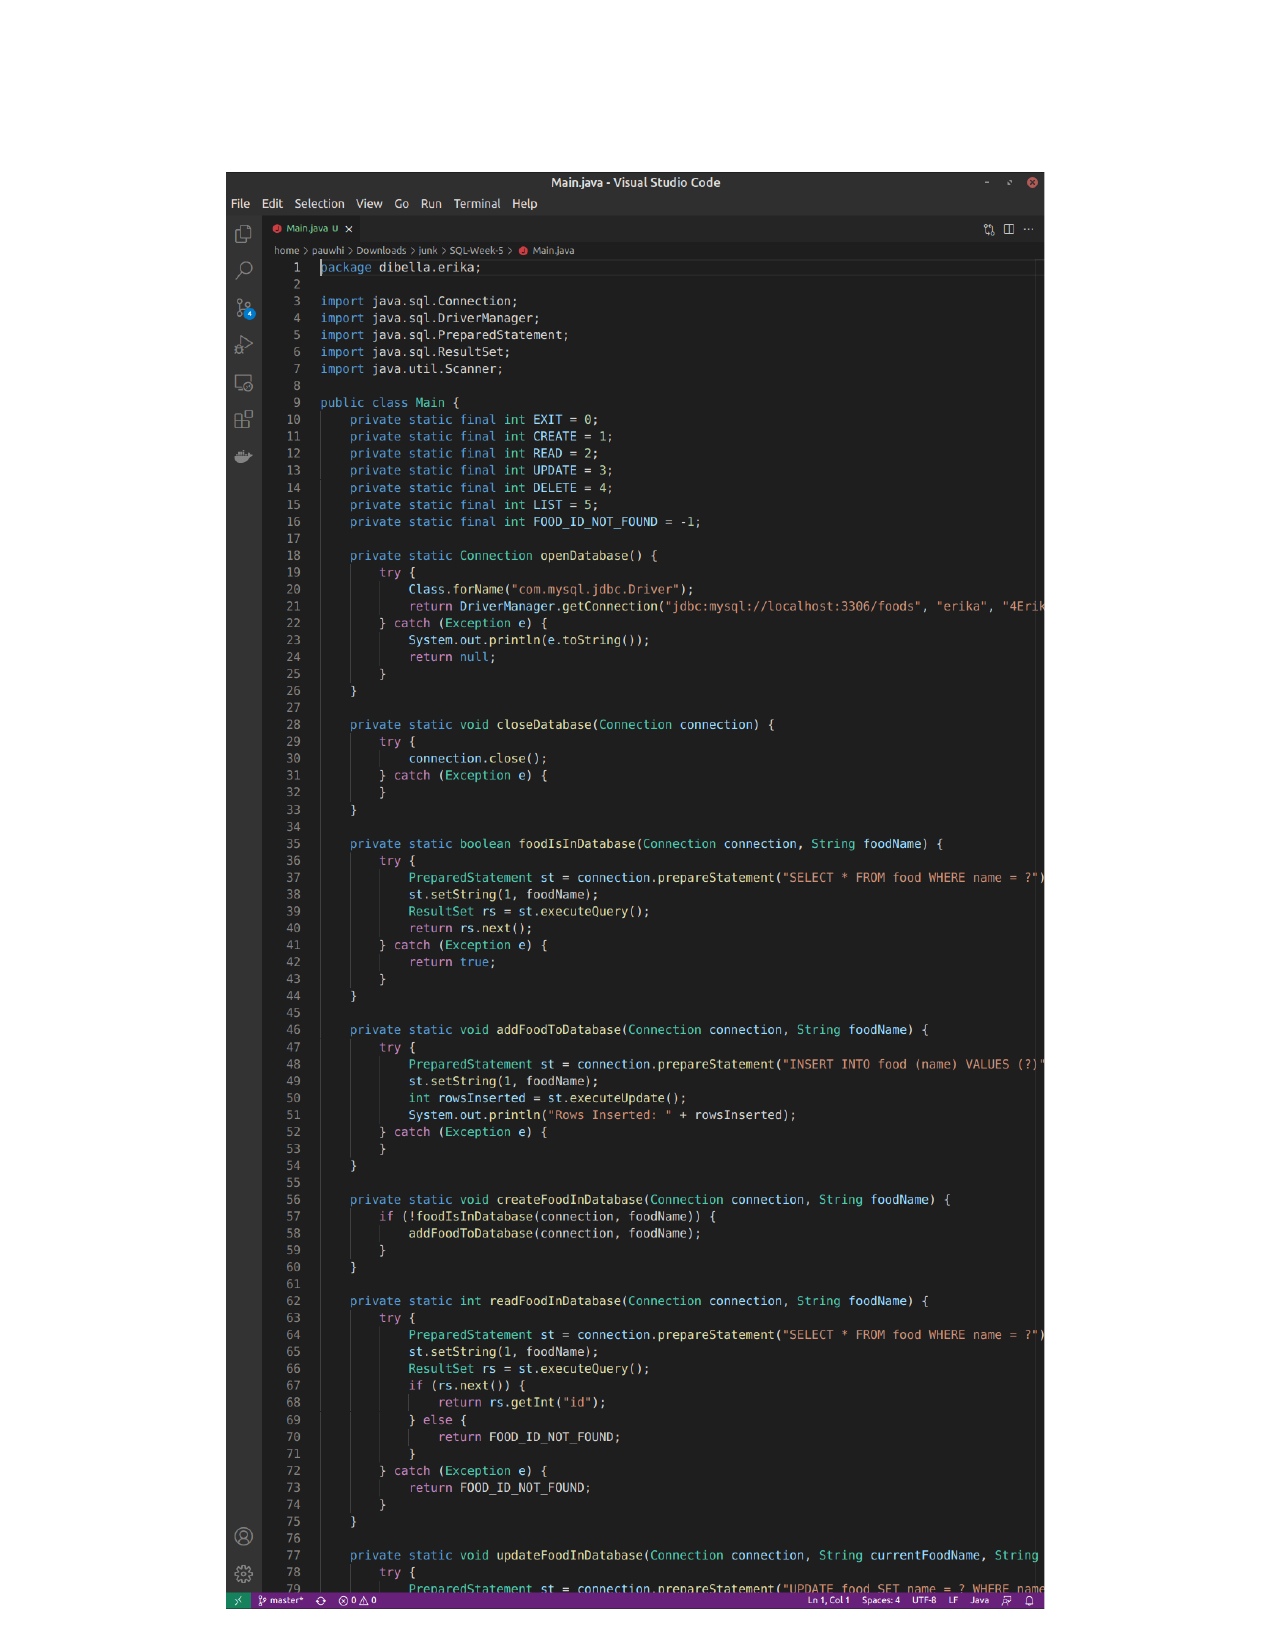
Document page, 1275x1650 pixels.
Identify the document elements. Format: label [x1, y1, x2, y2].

picture [226, 172, 1045, 1609]
